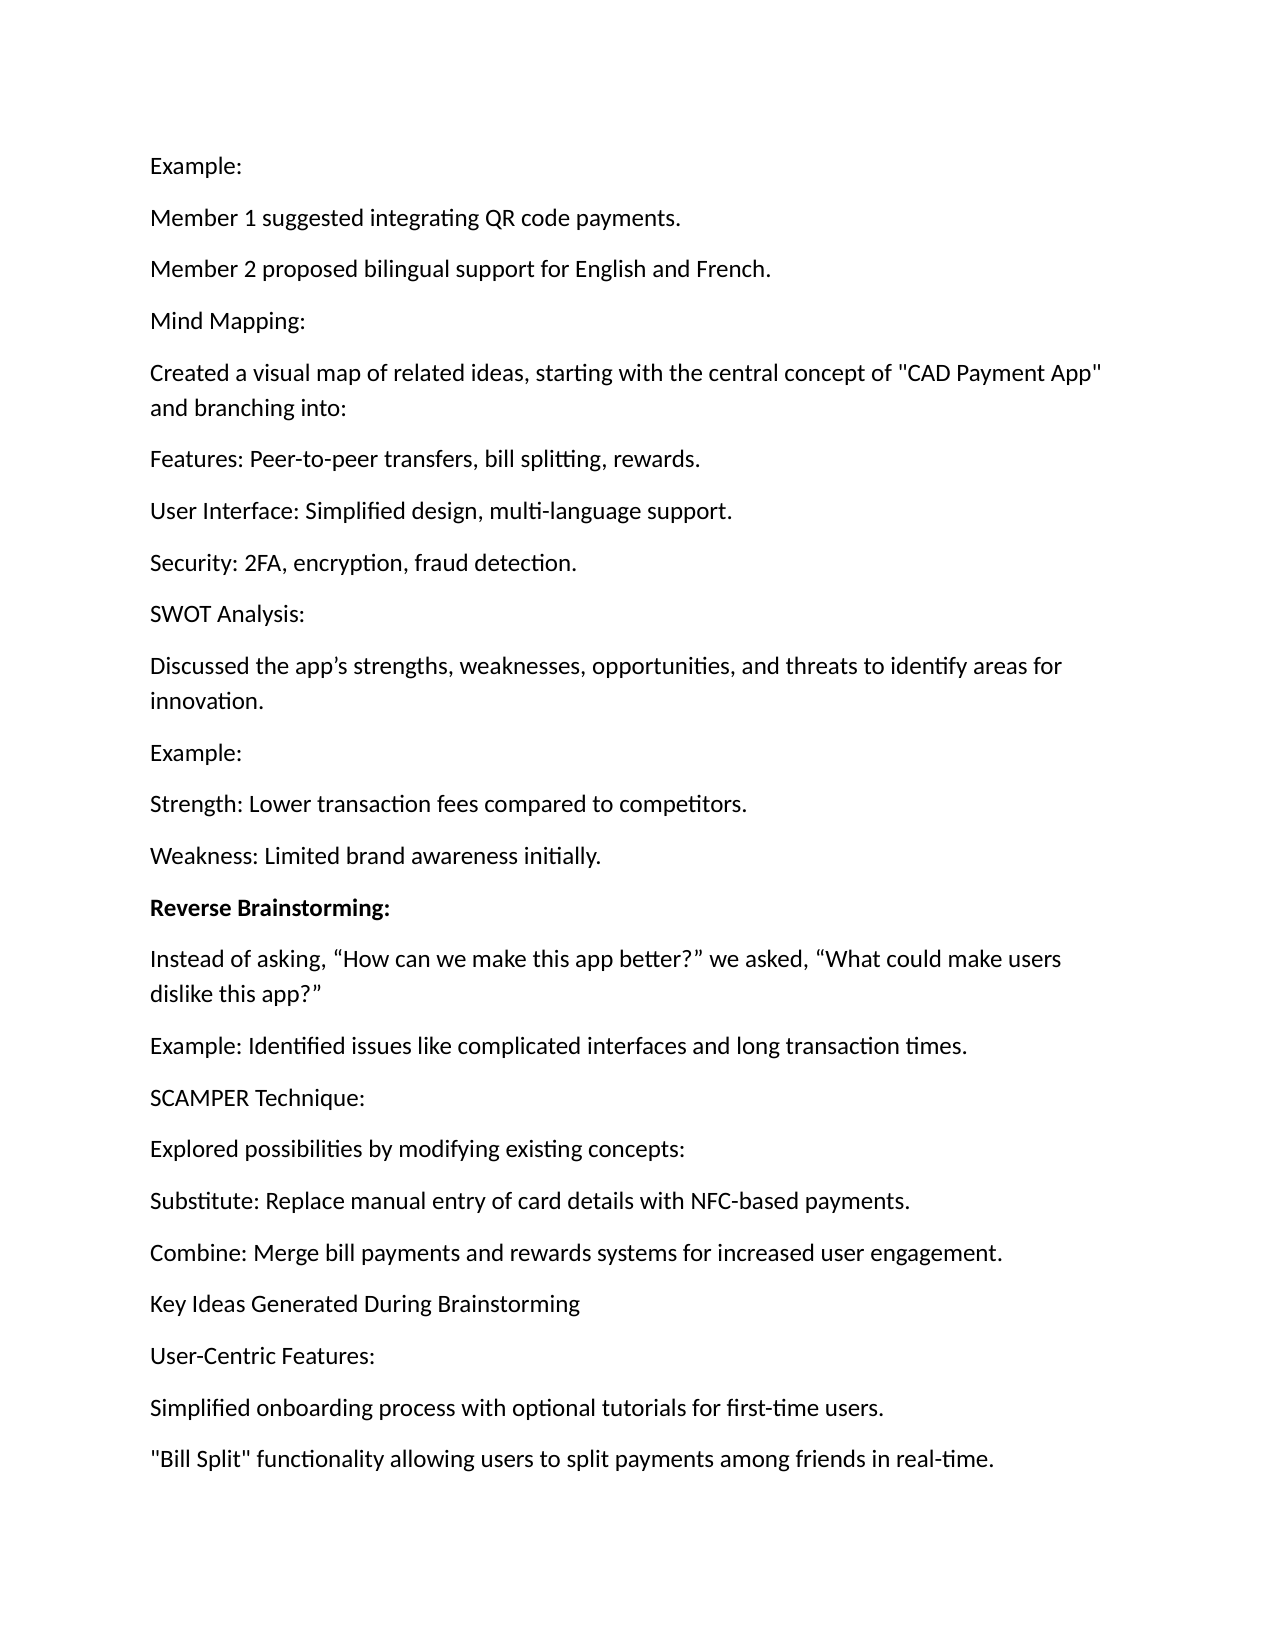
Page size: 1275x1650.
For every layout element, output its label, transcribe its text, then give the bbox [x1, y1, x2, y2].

text Mind Mapping: [150, 305, 1125, 336]
text Strength: Lower transaction fees compared to competitors. [150, 788, 1125, 819]
text Security: 2FA, encryption, fraud detection. [150, 547, 1125, 577]
text Member 2 proposed bilingual support for English and French. [150, 253, 1125, 284]
text Substitute: Replace manual entry of card details with NFC-based payments. [150, 1185, 1125, 1216]
text Instead of asking, “How can we make this app better?” we asked, “What could make users dislike this app?” [150, 943, 1125, 1009]
text SWOT Analysis: [150, 598, 1125, 629]
text Key Ideas Generated During Brainstorming [150, 1288, 1125, 1319]
text SCAMPER Technique: [150, 1082, 1125, 1112]
text Discussed the app’s strengths, weaknesses, opportunities, and threats to identify areas for innovation. [150, 650, 1125, 716]
text Example: [150, 737, 1125, 767]
text Explored possibilities by modifying existing concepts: [150, 1133, 1125, 1164]
text Example: Identified issues like complicated interfaces and long transaction times. [150, 1030, 1125, 1061]
text Simplified onboarding process with optional tutorials for first-time users. [150, 1392, 1125, 1422]
text User-Centric Features: [150, 1340, 1125, 1371]
text "Bill Split" functionality allowing users to split payments among friends in real-time. [150, 1443, 1125, 1474]
text Weakness: Limited brand awareness initially. [150, 840, 1125, 871]
text Features: Peer-to-peer transfers, bill splitting, rewards. [150, 443, 1125, 474]
text Reverse Brainstorming: [150, 892, 1125, 922]
text Example: [150, 150, 1125, 181]
text Created a visual map of related ideas, starting with the central concept of "CAD Payment App" and branching into: [150, 357, 1125, 422]
text Combine: Merge bill payments and rewards systems for increased user engagement. [150, 1237, 1125, 1267]
text User Interface: Simplified design, multi-language support. [150, 495, 1125, 526]
text Member 1 suggested integrating QR code payments. [150, 202, 1125, 232]
